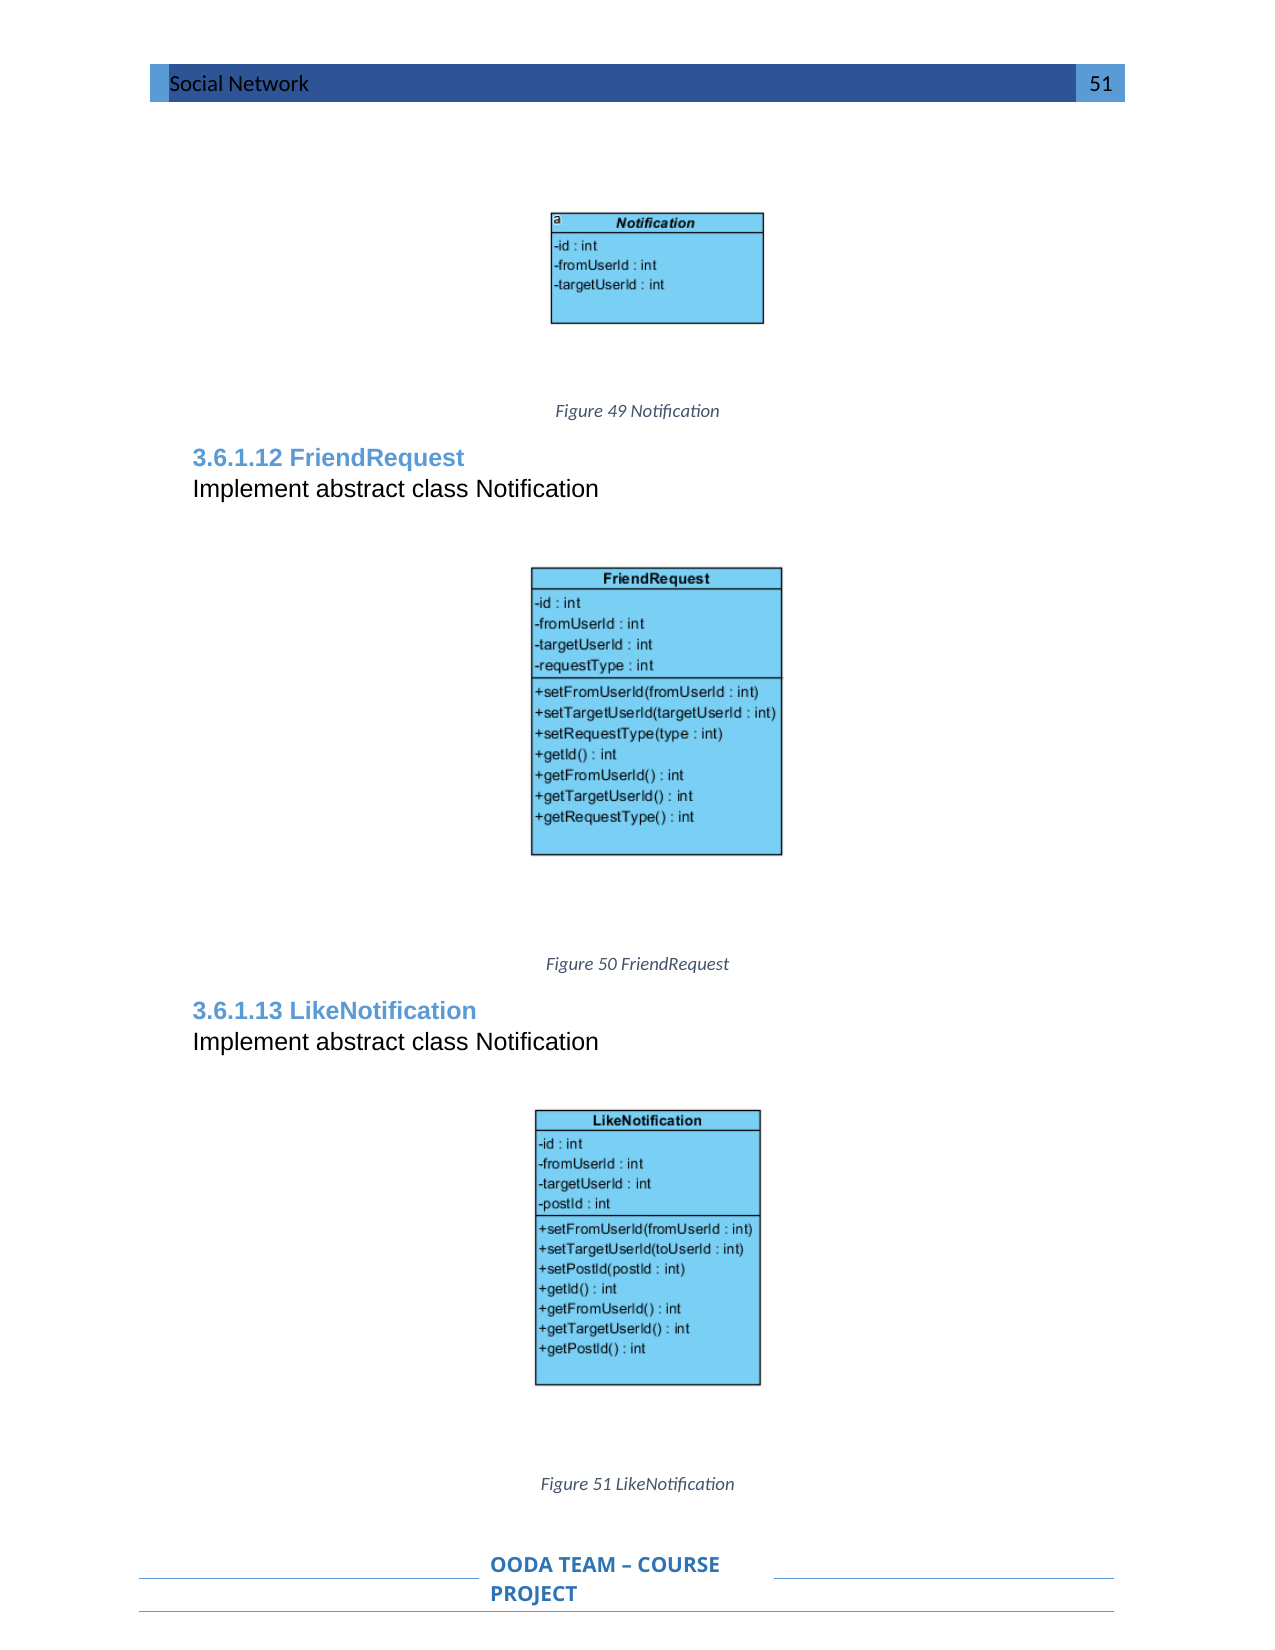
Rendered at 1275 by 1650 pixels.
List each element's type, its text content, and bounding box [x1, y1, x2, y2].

list 3.6.1.12 FriendRequest [192, 443, 1125, 471]
list Implement abstract class Notification [192, 1027, 1125, 1056]
list Implement abstract class Notification [192, 474, 1125, 502]
picture [463, 504, 854, 934]
picture [499, 162, 818, 380]
picture [491, 1058, 826, 1454]
list 3.6.1.13 LikeNotification [192, 996, 1125, 1025]
